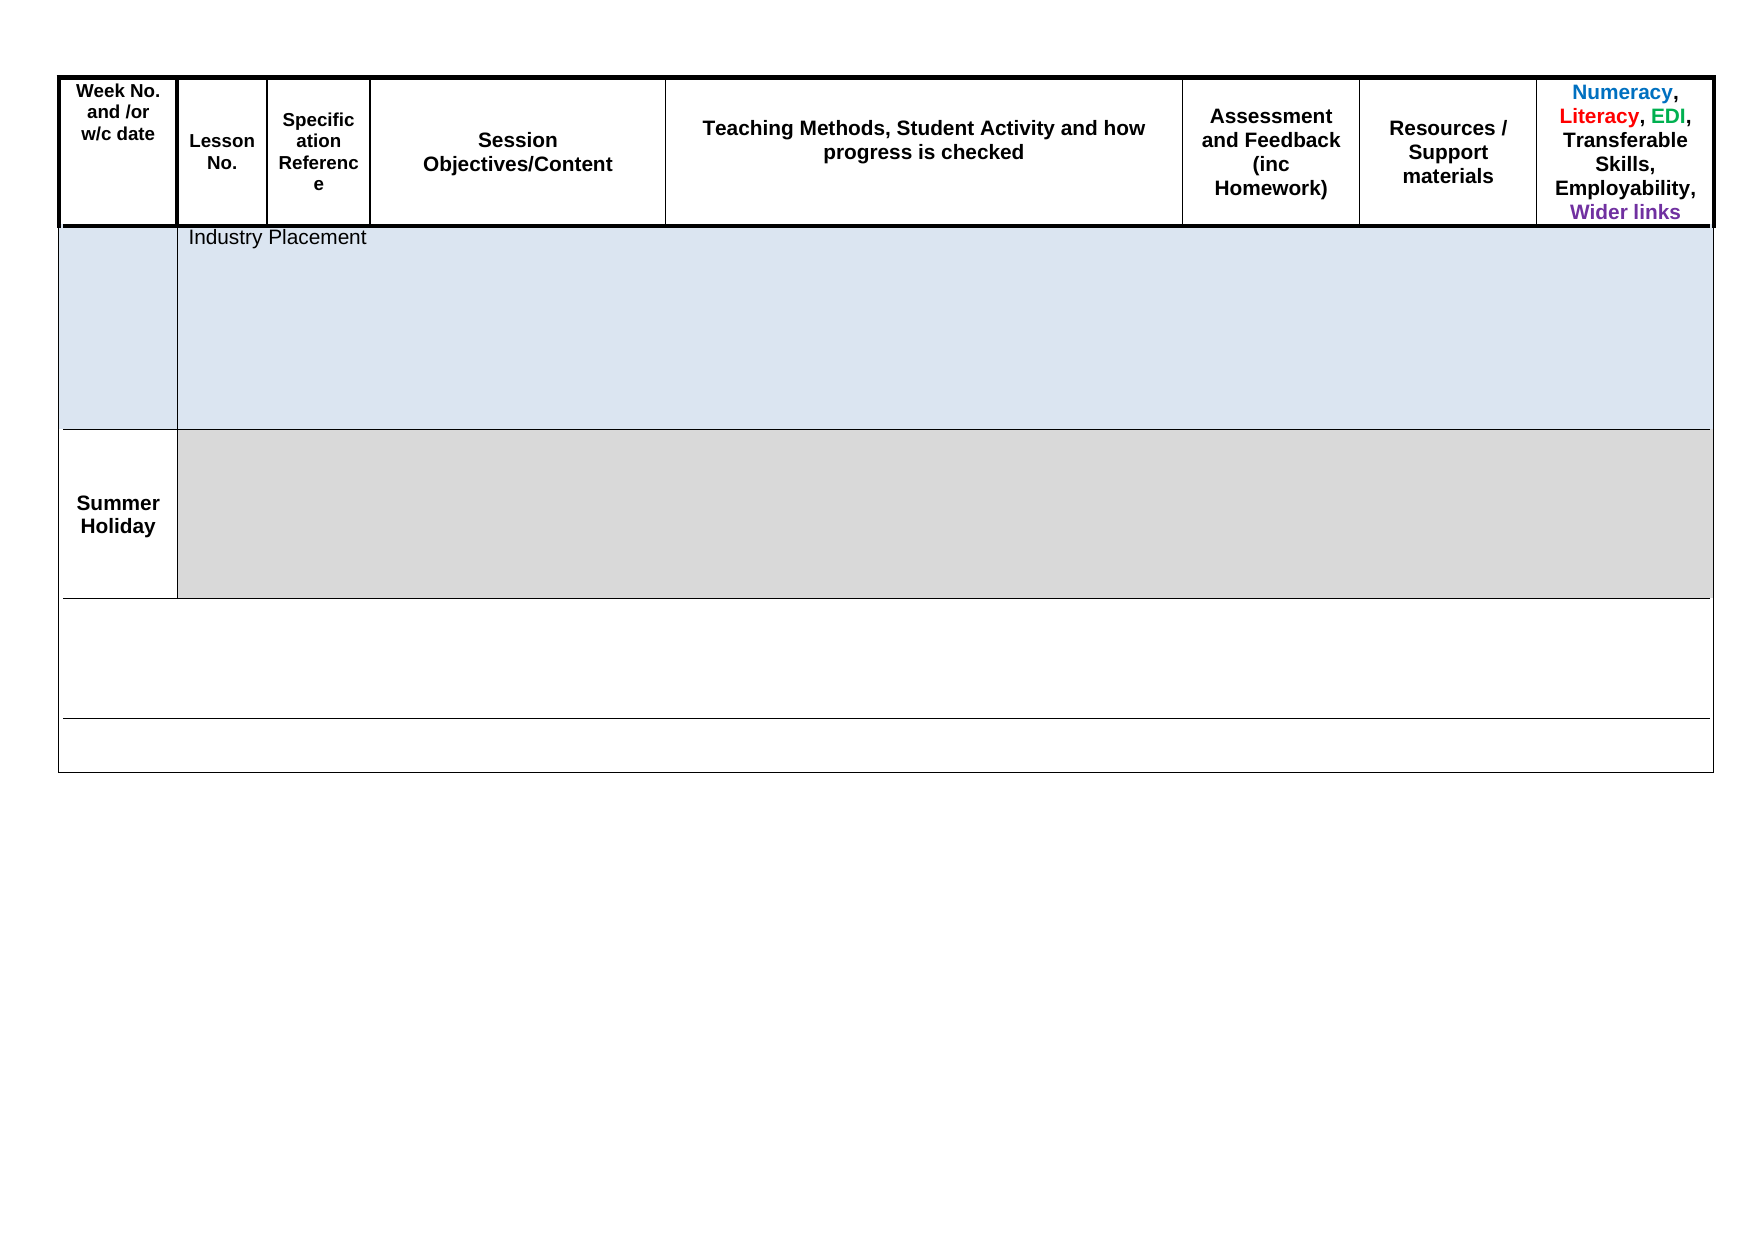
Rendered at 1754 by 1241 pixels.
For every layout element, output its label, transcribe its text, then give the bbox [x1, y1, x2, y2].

table_cell Industry Placement [178, 224, 1713, 429]
table_header Lesson No. [179, 80, 266, 223]
table_cell [59, 718, 1713, 772]
table_header Week No. and /or w/c date [61, 80, 175, 223]
table_cell [59, 598, 1713, 718]
table_header Teaching Methods, Student Activity and how progress is checked [666, 80, 1182, 223]
table_header Session Objectives/Content [371, 80, 665, 223]
table_cell Summer Holiday [59, 429, 177, 598]
table_header Resources / Support materials [1360, 80, 1536, 223]
table_cell [178, 429, 1713, 598]
table_cell [59, 224, 177, 429]
table_header Specification Reference [268, 80, 369, 223]
table_header Assessment and Feedback (inc Homework) [1183, 80, 1359, 223]
table_header Numeracy, Literacy, EDI, Transferable Skills, Employability, Wider links [1537, 80, 1712, 223]
